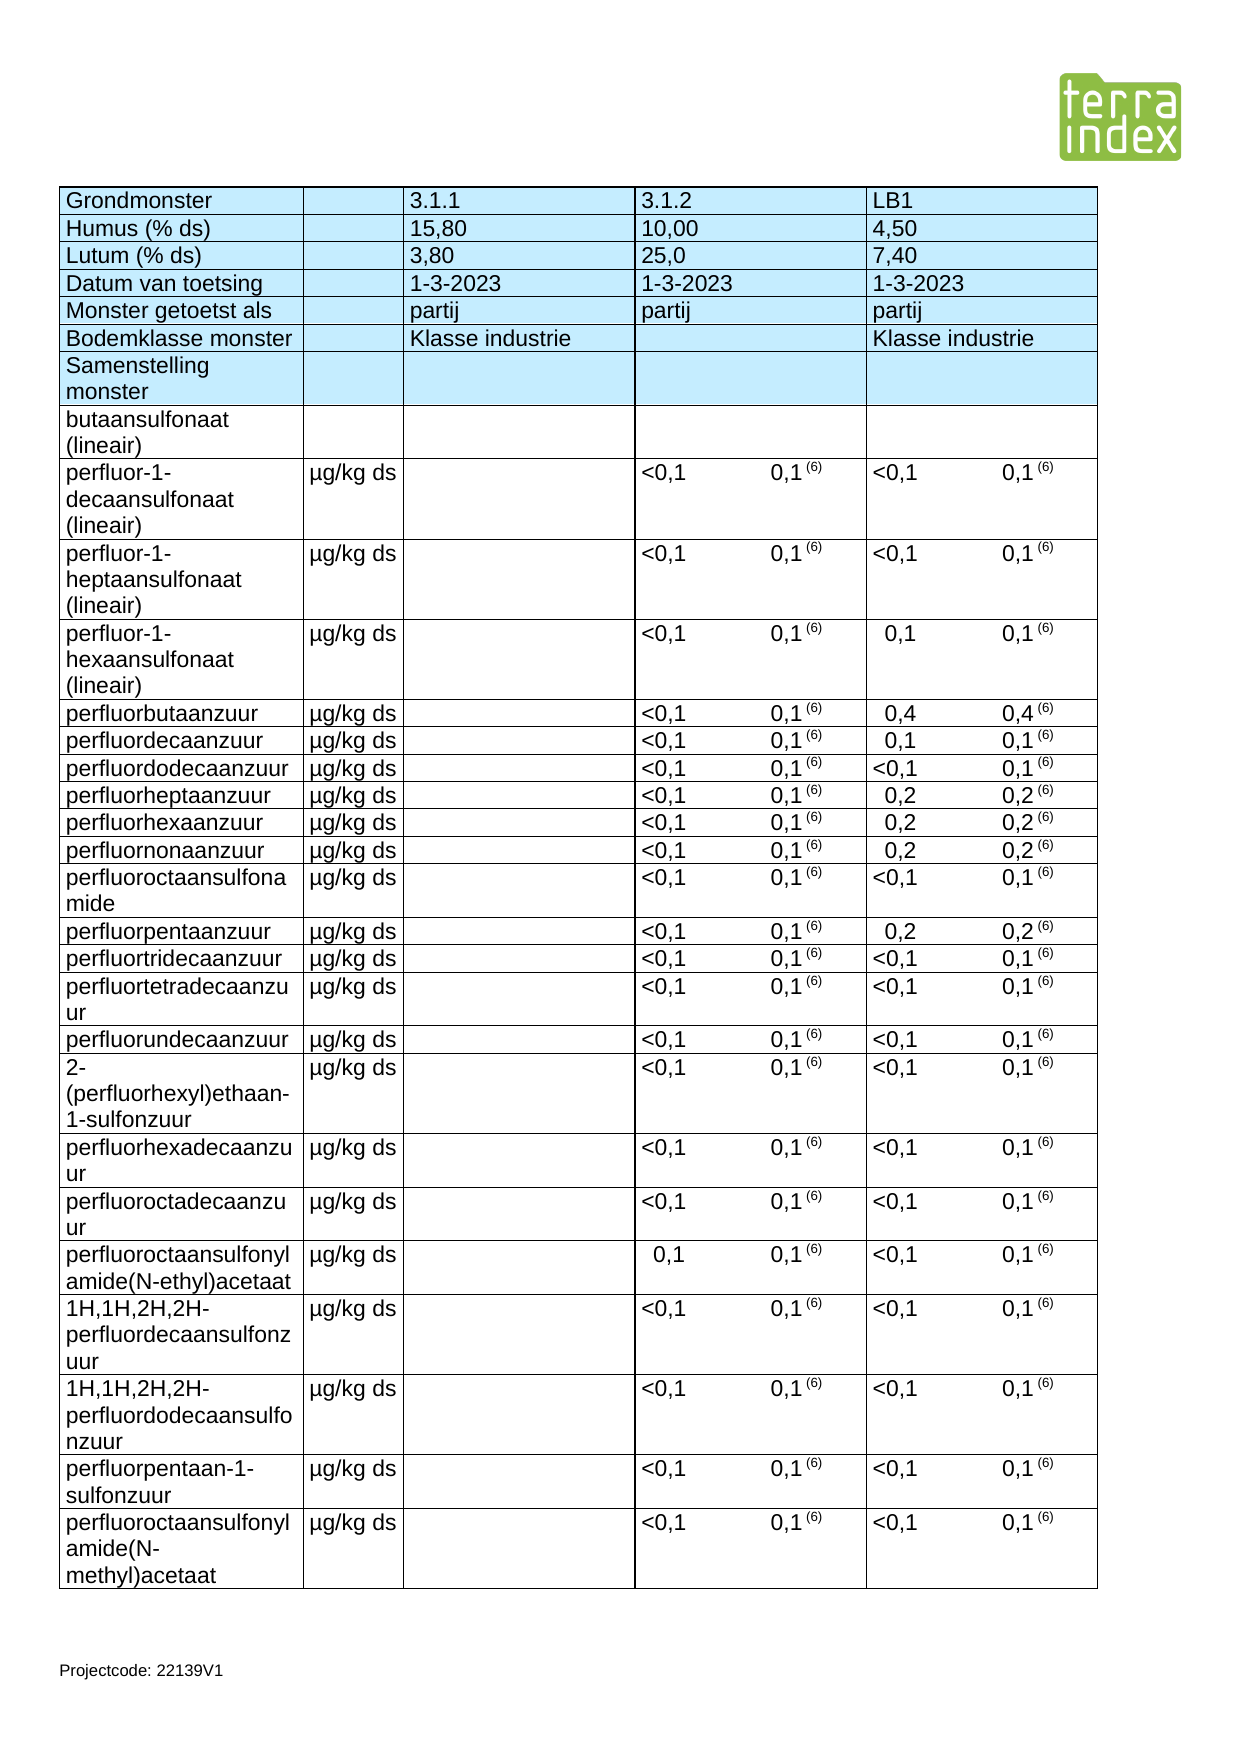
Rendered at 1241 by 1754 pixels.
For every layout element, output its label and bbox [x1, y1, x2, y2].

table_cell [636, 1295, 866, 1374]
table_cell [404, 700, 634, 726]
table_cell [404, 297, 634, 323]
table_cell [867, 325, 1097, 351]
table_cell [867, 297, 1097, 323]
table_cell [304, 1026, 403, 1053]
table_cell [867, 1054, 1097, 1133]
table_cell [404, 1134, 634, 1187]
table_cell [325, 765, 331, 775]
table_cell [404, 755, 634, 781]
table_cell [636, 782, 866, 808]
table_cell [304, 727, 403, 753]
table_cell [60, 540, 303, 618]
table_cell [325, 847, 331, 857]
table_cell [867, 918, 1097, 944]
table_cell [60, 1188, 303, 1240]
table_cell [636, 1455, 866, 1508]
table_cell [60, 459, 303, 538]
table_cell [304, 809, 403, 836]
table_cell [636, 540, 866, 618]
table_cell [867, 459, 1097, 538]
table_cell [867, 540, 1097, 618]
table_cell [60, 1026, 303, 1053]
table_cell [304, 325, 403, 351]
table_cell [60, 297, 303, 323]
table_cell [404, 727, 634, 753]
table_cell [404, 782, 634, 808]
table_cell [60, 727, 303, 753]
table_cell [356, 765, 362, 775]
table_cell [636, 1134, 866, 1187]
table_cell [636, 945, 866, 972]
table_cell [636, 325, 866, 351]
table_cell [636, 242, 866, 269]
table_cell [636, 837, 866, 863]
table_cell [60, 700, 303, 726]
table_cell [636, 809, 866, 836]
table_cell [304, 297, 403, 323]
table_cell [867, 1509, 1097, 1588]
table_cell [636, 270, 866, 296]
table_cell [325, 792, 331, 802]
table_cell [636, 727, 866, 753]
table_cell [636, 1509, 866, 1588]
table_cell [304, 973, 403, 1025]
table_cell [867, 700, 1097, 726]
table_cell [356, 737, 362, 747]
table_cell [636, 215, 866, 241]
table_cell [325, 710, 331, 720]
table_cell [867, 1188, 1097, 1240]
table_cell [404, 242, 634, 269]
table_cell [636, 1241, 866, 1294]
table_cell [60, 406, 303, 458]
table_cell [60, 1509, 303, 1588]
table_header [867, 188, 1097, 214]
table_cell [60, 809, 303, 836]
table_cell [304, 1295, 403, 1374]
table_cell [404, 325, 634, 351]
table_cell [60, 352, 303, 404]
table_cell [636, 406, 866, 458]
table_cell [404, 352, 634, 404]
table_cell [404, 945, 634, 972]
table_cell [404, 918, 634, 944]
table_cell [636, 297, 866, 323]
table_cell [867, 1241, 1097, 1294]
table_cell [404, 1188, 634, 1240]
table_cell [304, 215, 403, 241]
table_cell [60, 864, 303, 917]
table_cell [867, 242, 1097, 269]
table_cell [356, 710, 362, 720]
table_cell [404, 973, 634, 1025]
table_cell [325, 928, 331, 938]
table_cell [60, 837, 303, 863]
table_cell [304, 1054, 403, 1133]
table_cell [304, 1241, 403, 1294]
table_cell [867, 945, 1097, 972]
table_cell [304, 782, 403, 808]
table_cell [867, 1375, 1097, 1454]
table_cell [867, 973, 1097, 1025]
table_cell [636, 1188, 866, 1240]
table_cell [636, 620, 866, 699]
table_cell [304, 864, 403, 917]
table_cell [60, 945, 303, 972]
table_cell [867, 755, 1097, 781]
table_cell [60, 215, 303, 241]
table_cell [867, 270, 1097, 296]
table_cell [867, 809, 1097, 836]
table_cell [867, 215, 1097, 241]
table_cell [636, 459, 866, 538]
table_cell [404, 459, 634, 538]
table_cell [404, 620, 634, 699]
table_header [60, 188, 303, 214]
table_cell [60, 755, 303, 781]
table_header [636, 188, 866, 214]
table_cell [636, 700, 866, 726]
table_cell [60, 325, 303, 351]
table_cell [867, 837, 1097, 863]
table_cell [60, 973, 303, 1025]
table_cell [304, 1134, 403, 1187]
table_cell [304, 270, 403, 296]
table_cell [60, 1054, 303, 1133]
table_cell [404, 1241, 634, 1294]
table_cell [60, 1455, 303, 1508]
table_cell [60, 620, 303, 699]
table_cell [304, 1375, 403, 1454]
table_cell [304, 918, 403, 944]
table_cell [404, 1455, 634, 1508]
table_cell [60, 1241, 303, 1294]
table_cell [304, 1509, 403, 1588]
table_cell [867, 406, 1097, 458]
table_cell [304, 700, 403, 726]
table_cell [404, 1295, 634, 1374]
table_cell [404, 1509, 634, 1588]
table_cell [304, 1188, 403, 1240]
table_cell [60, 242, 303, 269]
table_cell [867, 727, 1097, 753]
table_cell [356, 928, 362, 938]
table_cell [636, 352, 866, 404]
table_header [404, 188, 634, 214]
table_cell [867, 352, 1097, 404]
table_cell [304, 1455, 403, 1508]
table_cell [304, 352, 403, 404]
picture [1059, 73, 1182, 161]
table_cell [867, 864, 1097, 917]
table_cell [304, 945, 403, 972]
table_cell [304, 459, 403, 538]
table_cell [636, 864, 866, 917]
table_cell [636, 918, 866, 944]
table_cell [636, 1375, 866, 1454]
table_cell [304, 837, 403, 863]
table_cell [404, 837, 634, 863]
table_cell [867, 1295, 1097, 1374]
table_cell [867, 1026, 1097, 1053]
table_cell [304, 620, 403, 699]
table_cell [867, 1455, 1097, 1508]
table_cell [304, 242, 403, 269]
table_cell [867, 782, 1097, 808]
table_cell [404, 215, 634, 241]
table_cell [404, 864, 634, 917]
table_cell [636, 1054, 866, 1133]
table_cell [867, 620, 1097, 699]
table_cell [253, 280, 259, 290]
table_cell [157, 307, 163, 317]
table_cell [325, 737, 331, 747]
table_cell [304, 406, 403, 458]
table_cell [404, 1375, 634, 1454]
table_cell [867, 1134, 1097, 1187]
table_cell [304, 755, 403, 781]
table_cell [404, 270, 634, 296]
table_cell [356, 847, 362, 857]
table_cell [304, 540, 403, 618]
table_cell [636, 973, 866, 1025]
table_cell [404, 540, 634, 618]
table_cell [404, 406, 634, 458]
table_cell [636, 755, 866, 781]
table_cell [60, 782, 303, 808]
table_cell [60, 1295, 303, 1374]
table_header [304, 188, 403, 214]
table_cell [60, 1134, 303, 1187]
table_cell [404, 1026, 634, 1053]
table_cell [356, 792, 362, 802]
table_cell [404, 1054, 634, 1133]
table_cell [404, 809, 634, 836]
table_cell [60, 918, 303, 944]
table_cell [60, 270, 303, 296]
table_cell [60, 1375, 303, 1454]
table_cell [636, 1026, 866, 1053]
